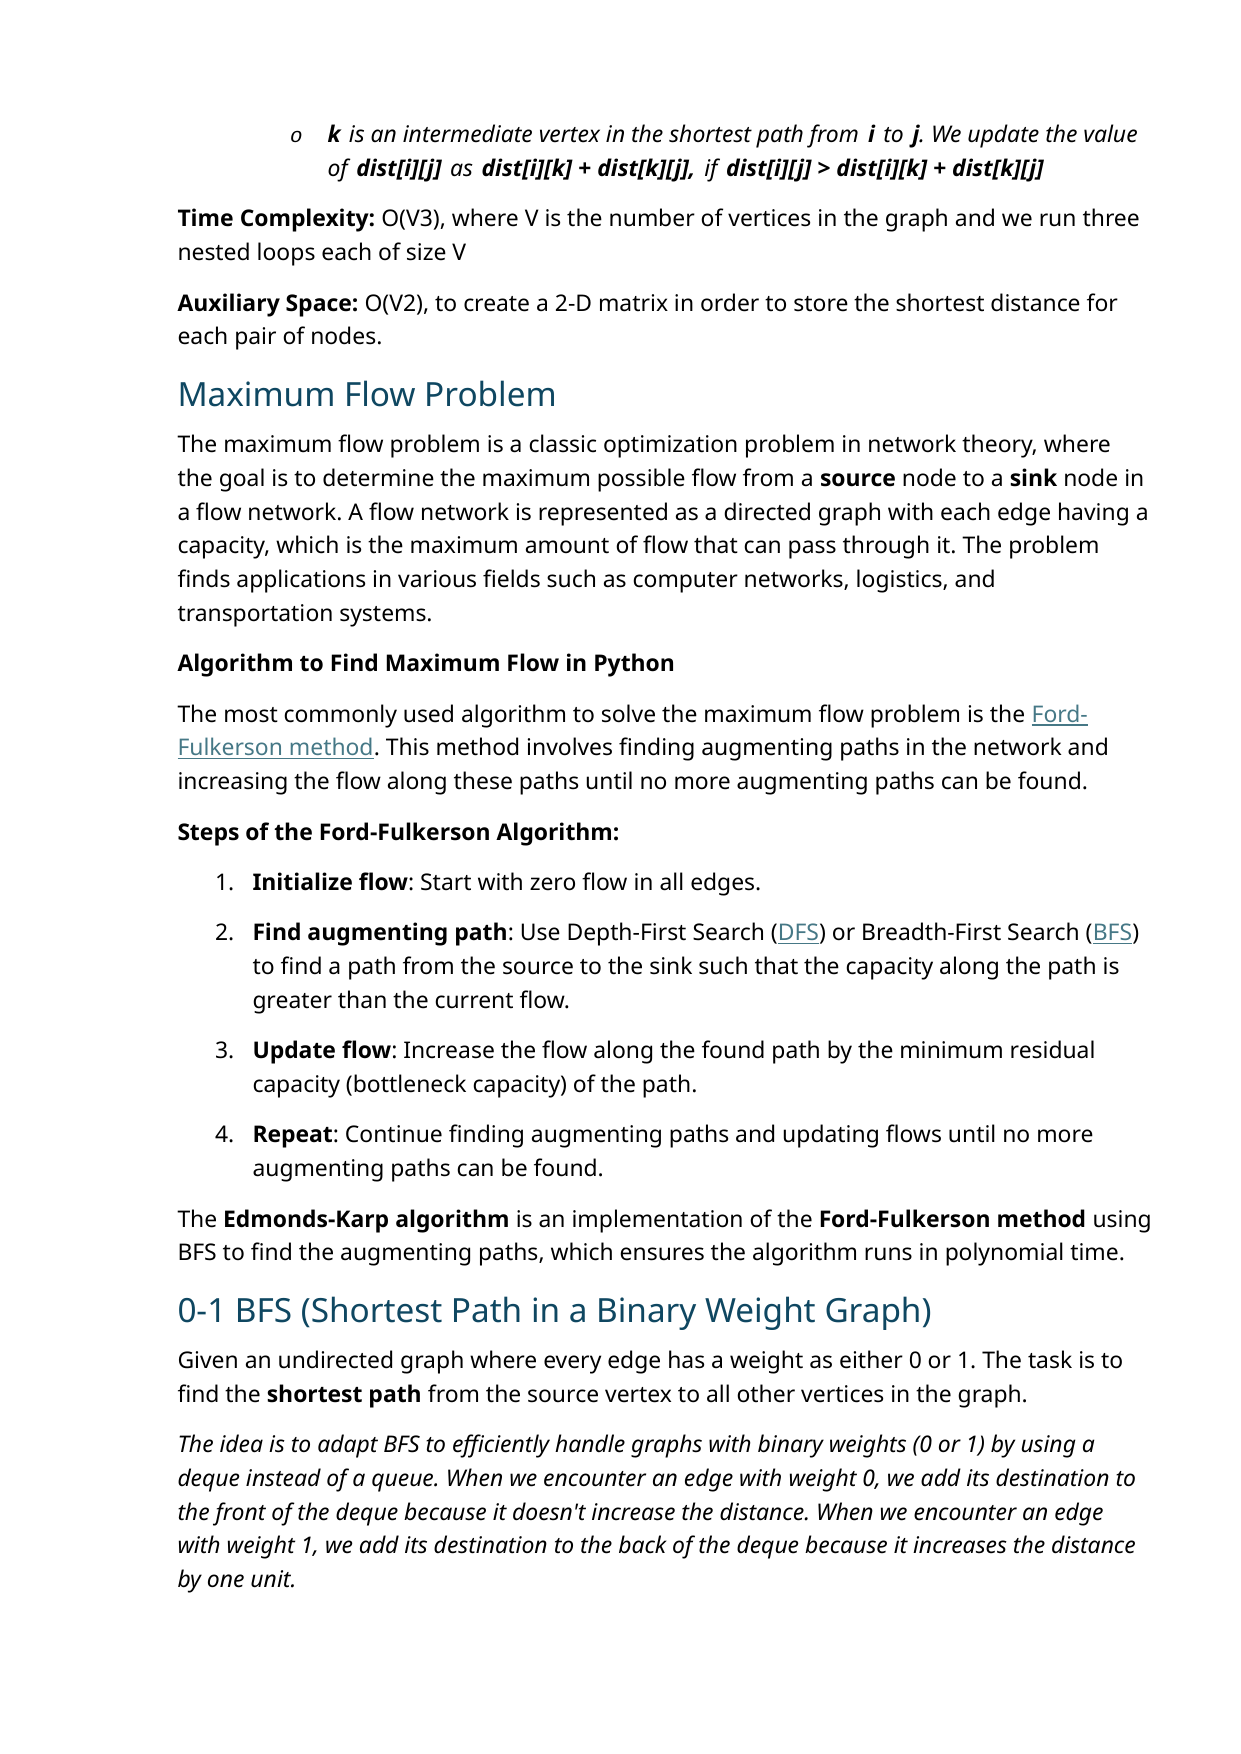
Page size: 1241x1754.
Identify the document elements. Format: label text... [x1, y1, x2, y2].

text Given an undirected graph where every edge has a weight as either 0 or 1. The task is to find the shortest path from the source vertex to all other vertices in the graph. [177, 1344, 1152, 1409]
text The Edmonds-Karp algorithm is an implementation of the Ford-Fulkerson method using BFS to find the augmenting paths, which ensures the algorithm runs in polynomial time. [177, 1202, 1152, 1267]
list Initialize flow: Start with zero flow in all edges. [215, 866, 1152, 897]
subtitle 0-1 BFS (Shortest Path in a Binary Weight Graph) [177, 1287, 1152, 1332]
list Find augmenting path: Use Depth-First Search (DFS) or Breadth-First Search (BFS) to find a path from the source to the sink such that the capacity along the path is greater than the current flow. [215, 916, 1152, 1015]
text The idea is to adapt BFS to efficiently handle graphs with binary weights (0 or 1) by using a deque instead of a queue. When we encounter an edge with weight 0, we add its destination to the front of the deque because it doesn't increase the distance. When we encounter an edge with weight 1, we add its destination to the back of the deque because it increases the distance by one unit. [177, 1428, 1152, 1594]
text The maximum flow problem is a classic optimization problem in network theory, where the goal is to determine the maximum possible flow from a source node to a sink node in a flow network. A flow network is represented as a directed graph with each edge having a capacity, which is the maximum amount of flow that can pass through it. The problem finds applications in various fields such as computer networks, logistics, and transportation systems. [177, 428, 1152, 628]
list Repeat: Continue finding augmenting paths and updating flows until no more augmenting paths can be found. [215, 1118, 1152, 1183]
subtitle Maximum Flow Problem [177, 371, 1152, 416]
text Algorithm to Find Maximum Flow in Python [177, 647, 1152, 678]
text Time Complexity: O(V3), where V is the number of vertices in the graph and we run three nested loops each of size V [177, 202, 1152, 267]
text Auxiliary Space: O(V2), to create a 2-D matrix in order to store the shortest distance for each pair of nodes. [177, 286, 1152, 351]
text The most commonly used algorithm to solve the maximum flow problem is the Ford-Fulkerson method. This method involves finding augmenting paths in the network and increasing the flow along these paths until no more augmenting paths can be found. [177, 697, 1152, 796]
list k is an intermediate vertex in the shortest path from i to j. We update the value of dist[i][j] as dist[i][k] + dist[k][j], if dist[i][j] > dist[i][k] + dist[k][j] [290, 118, 1152, 183]
text Steps of the Ford-Fulkerson Algorithm: [177, 815, 1152, 847]
list Update flow: Increase the flow along the found path by the minimum residual capacity (bottleneck capacity) of the path. [215, 1034, 1152, 1099]
